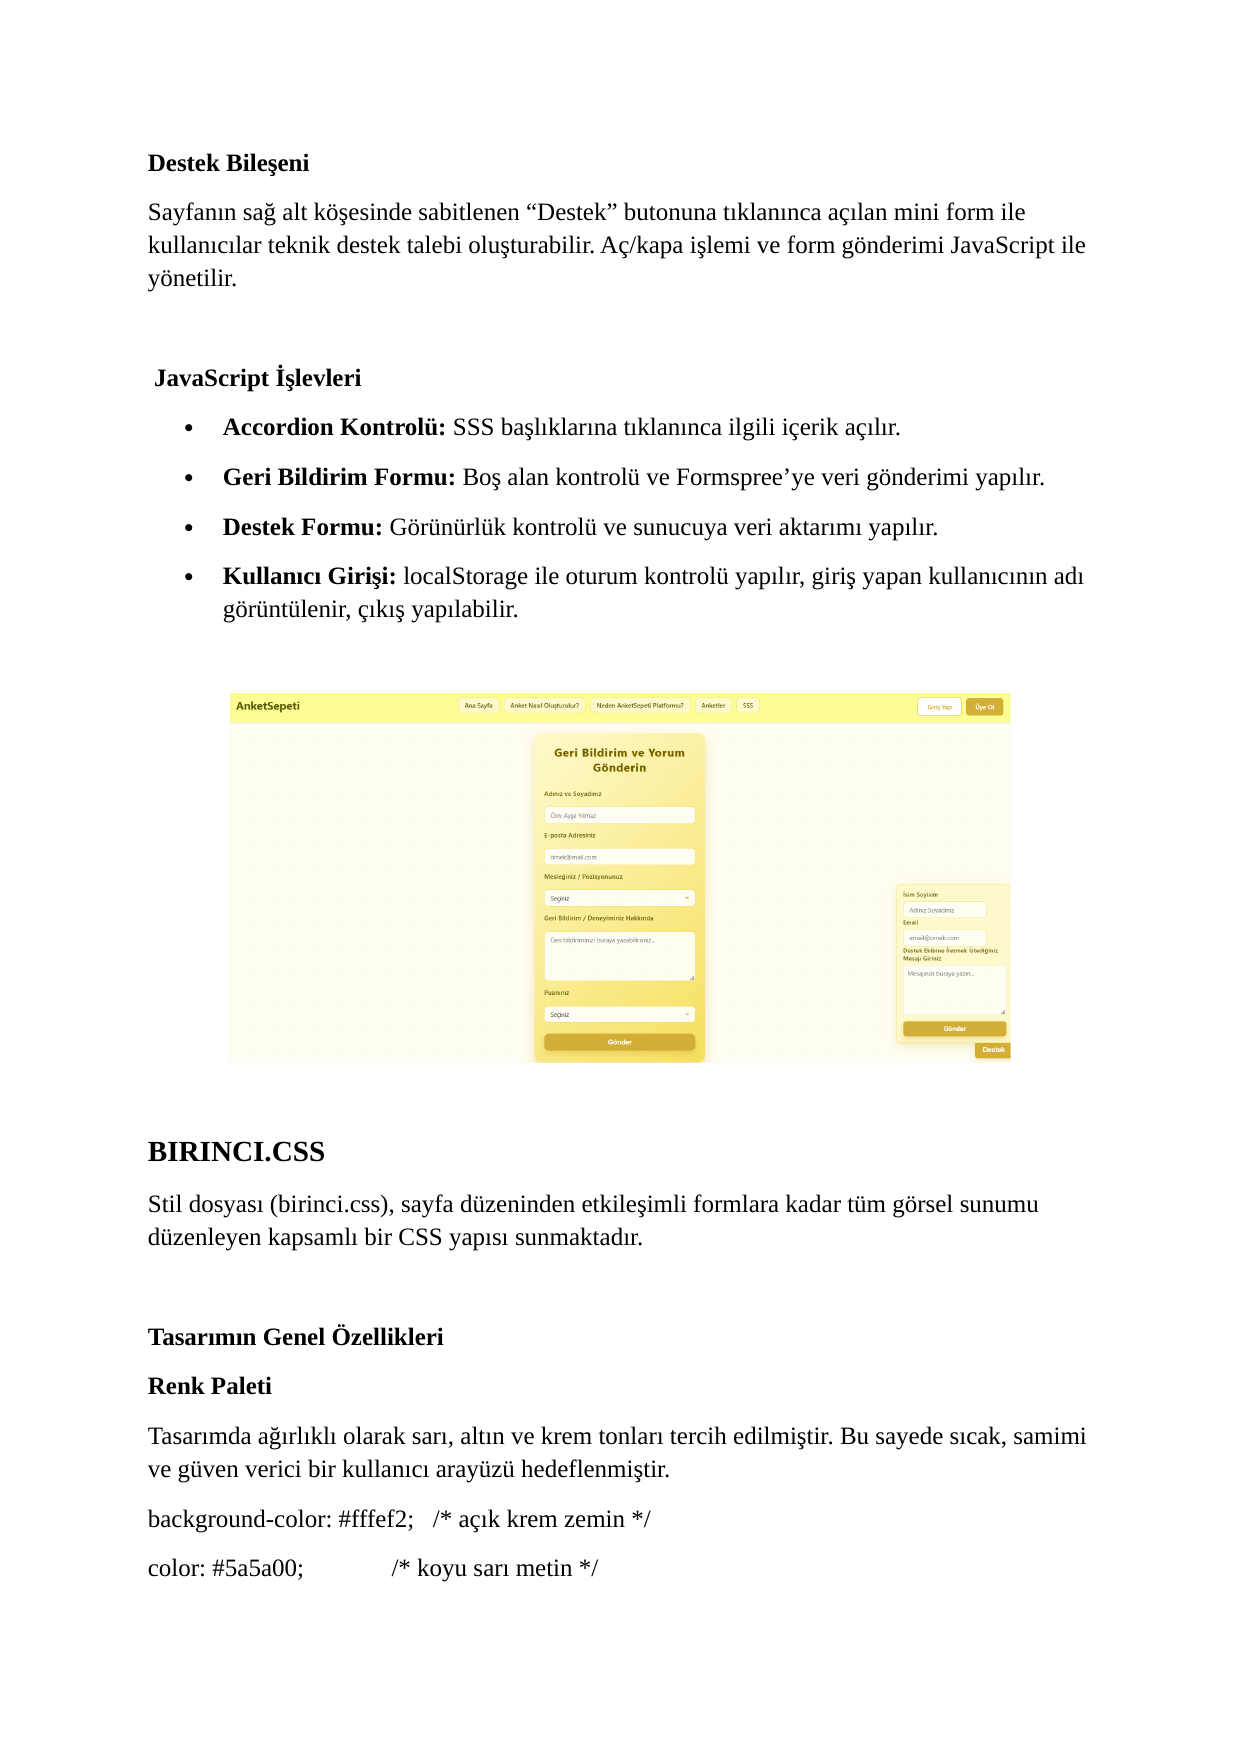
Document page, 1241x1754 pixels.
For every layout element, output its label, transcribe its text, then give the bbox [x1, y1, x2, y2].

text BIRINCI.CSS [148, 1134, 1093, 1168]
text Tasarımın Genel Özellikleri [148, 1322, 1093, 1350]
list Geri Bildirim Formu: Boş alan kontrolü ve Formspree’ye veri gönderimi yapılır. [185, 462, 1093, 491]
text background-color: #fffef2; /* açık krem zemin */ [148, 1504, 1093, 1532]
text JavaScript İşlevleri [148, 363, 1093, 391]
text Sayfanın sağ alt köşesinde sabitlenen “Destek” butonuna tıklanınca açılan mini form ile kullanıcılar teknik destek talebi oluşturabilir. Aç/kapa işlemi ve form gönderimi JavaScript ile yönetilir. [148, 197, 1093, 292]
text Tasarımda ağırlıklı olarak sarı, altın ve krem tonları tercih edilmiştir. Bu sayede sıcak, samimi ve güven verici bir kullanıcı arayüzü hedeflenmiştir. [148, 1421, 1093, 1483]
text color: #5a5a00; /* koyu sarı metin */ [148, 1553, 1093, 1582]
text Renk Paleti [148, 1371, 1093, 1400]
list Kullanıcı Girişi: localStorage ile oturum kontrolü yapılır, giriş yapan kullanıcının adı görüntülenir, çıkış yapılabilir. [185, 561, 1093, 623]
list Destek Formu: Görünürlük kontrolü ve sunucuya veri aktarımı yapılır. [185, 512, 1093, 541]
picture [229, 693, 1011, 1063]
list Accordion Kontrolü: SSS başlıklarına tıklanınca ilgili içerik açılır. [185, 412, 1093, 441]
text Destek Bileşeni [148, 148, 1093, 176]
text Stil dosyası (birinci.css), sayfa düzeninden etkileşimli formlara kadar tüm görsel sunumu düzenleyen kapsamlı bir CSS yapısı sunmaktadır. [148, 1189, 1093, 1251]
